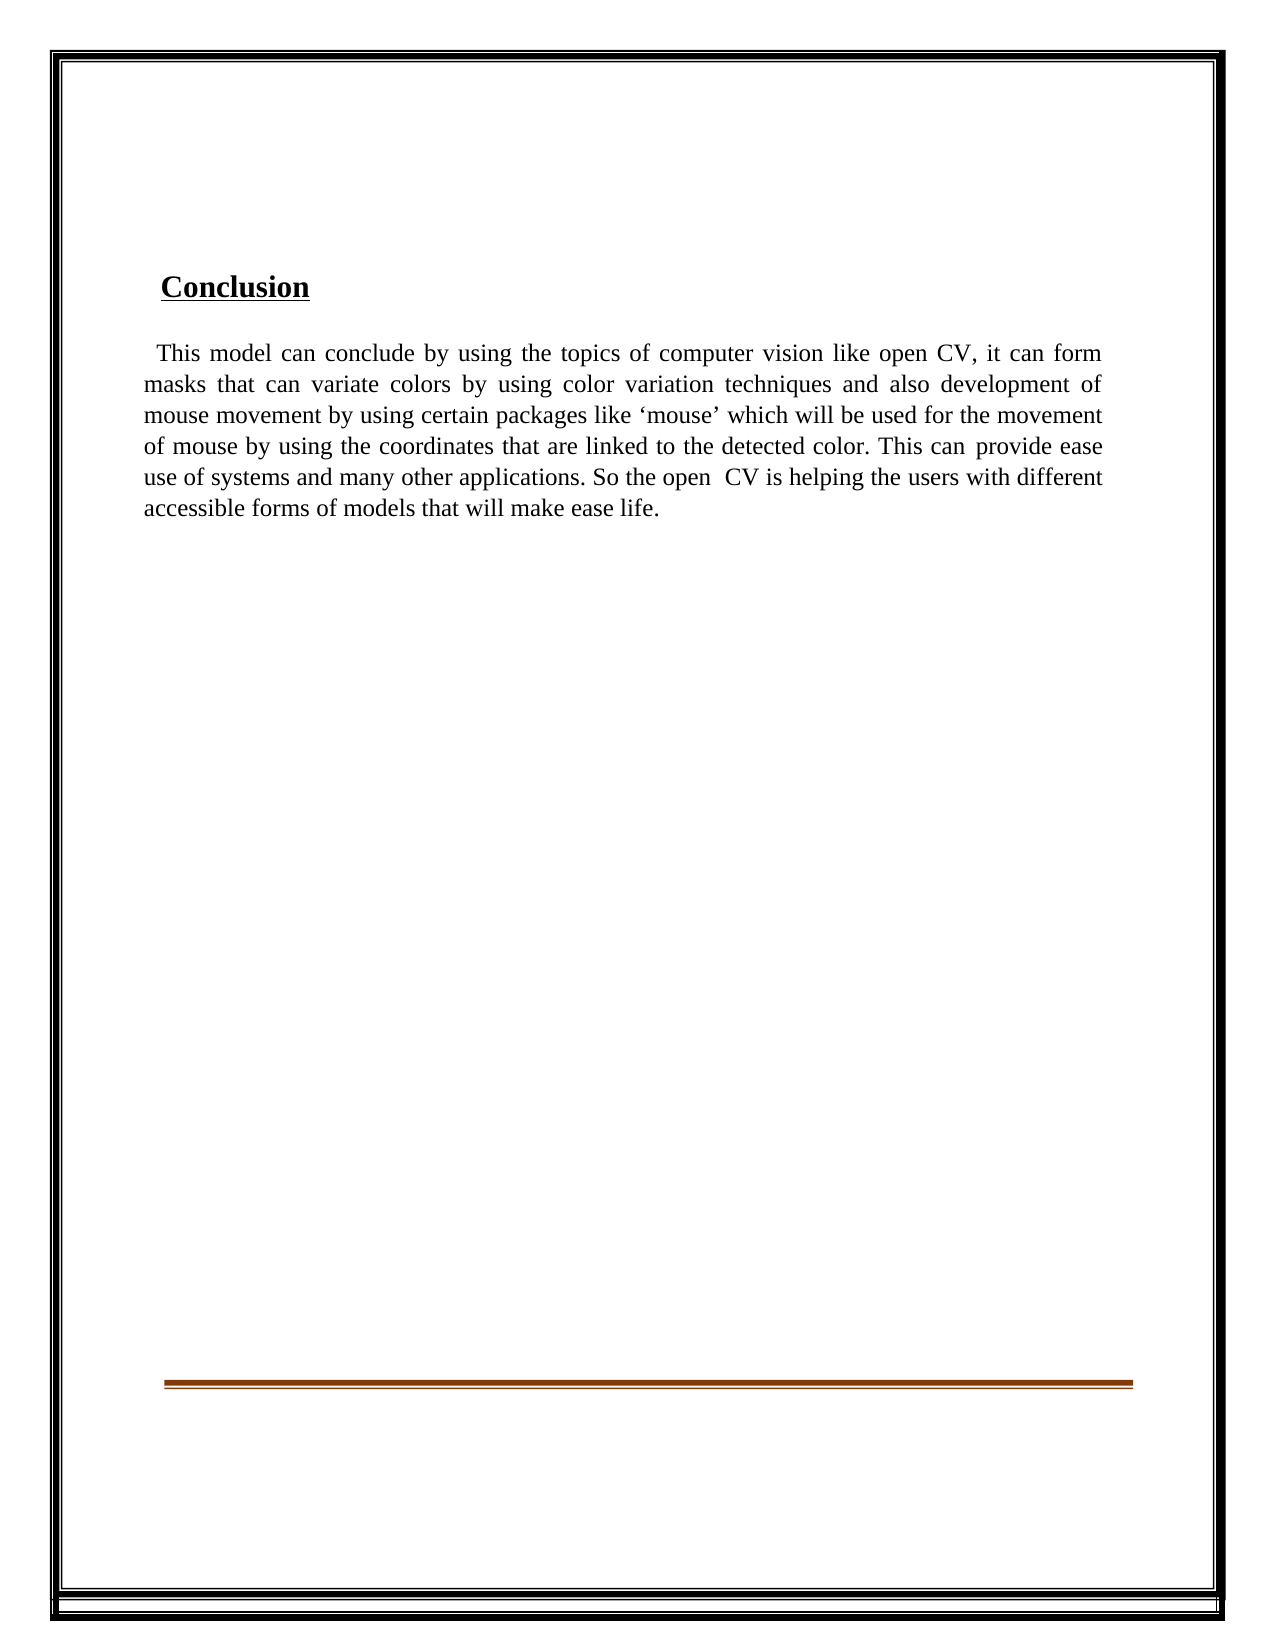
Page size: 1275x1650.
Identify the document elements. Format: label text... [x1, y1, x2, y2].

text Conclusion [160, 269, 1125, 304]
text This model can conclude by using the topics of computer vision like open CV, it can form masks that can variate colors by using color variation techniques and also development of mouse movement by using certain packages like ‘mouse’ which will be used for the movement of mouse by using the coordinates that are linked to the detected color. This can provide ease use of systems and many other applications. So the open CV is helping the users with different accessible forms of models that will make ease life. [144, 338, 1103, 522]
